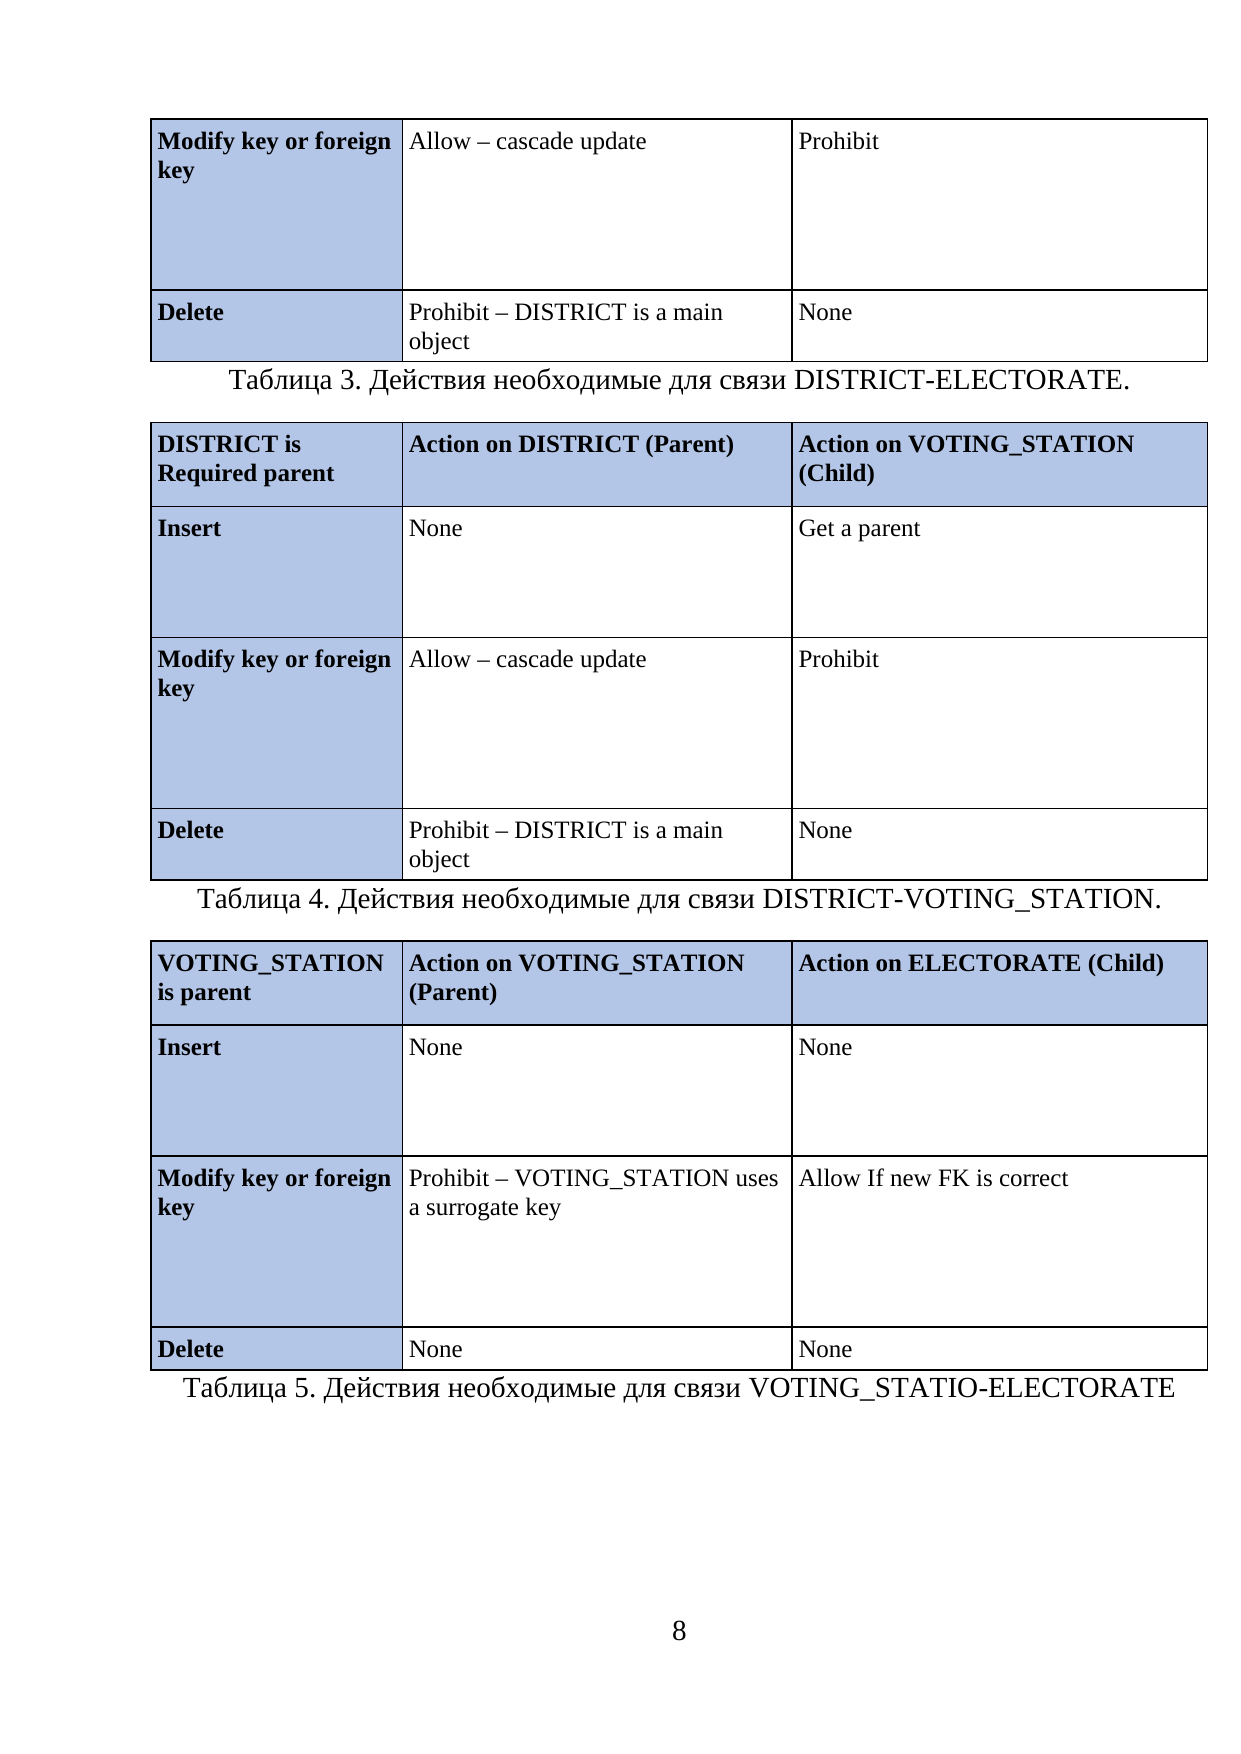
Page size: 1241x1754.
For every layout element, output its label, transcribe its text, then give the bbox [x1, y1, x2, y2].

table_cell Prohibit [793, 120, 1207, 289]
table_header Action on DISTRICT (Parent) [403, 423, 791, 506]
table_cell None [793, 291, 1207, 361]
table_cell None [403, 1026, 791, 1155]
table_cell Insert [152, 507, 402, 637]
table_cell Delete [152, 809, 402, 879]
table_cell Prohibit – VOTING_STATION uses a surrogate key [403, 1157, 791, 1326]
table_header DISTRICT is Required parent [152, 423, 402, 506]
table_cell None [403, 1328, 791, 1369]
table_cell Prohibit [793, 638, 1207, 808]
table_cell Prohibit – DISTRICT is a main object [403, 809, 791, 879]
table_cell Modify key or foreign key [152, 1157, 402, 1326]
text Таблица 4. Действия необходимые для связи DISTRICT-VOTING_STATION. [177, 881, 1181, 914]
table_header Action on VOTING_STATION (Child) [793, 423, 1207, 506]
table_cell None [793, 1328, 1207, 1369]
table_cell Delete [152, 1328, 402, 1369]
table_header VOTING_STATION is parent [152, 942, 402, 1024]
text Таблица 3. Действия необходимые для связи DISTRICT-ELECTORATE. [177, 362, 1181, 396]
text Таблица 5. Действия необходимые для связи VOTING_STATIO-ELECTORATE [177, 1371, 1181, 1404]
table_cell Allow – cascade update [403, 638, 791, 808]
table_cell None [793, 809, 1207, 879]
table_cell Get a parent [793, 507, 1207, 637]
table_cell Allow – cascade update [403, 120, 791, 289]
table_cell None [403, 507, 791, 637]
table_cell Modify key or foreign key [152, 638, 402, 808]
table_cell Allow If new FK is correct [793, 1157, 1207, 1326]
table_cell Delete [152, 291, 402, 361]
table_cell Prohibit – DISTRICT is a main object [403, 291, 791, 361]
table_header Action on VOTING_STATION (Parent) [403, 942, 791, 1024]
table_header Action on ELECTORATE (Child) [793, 942, 1207, 1024]
table_cell None [793, 1026, 1207, 1155]
table_cell Modify key or foreign key [152, 120, 402, 289]
table_cell Insert [152, 1026, 402, 1155]
